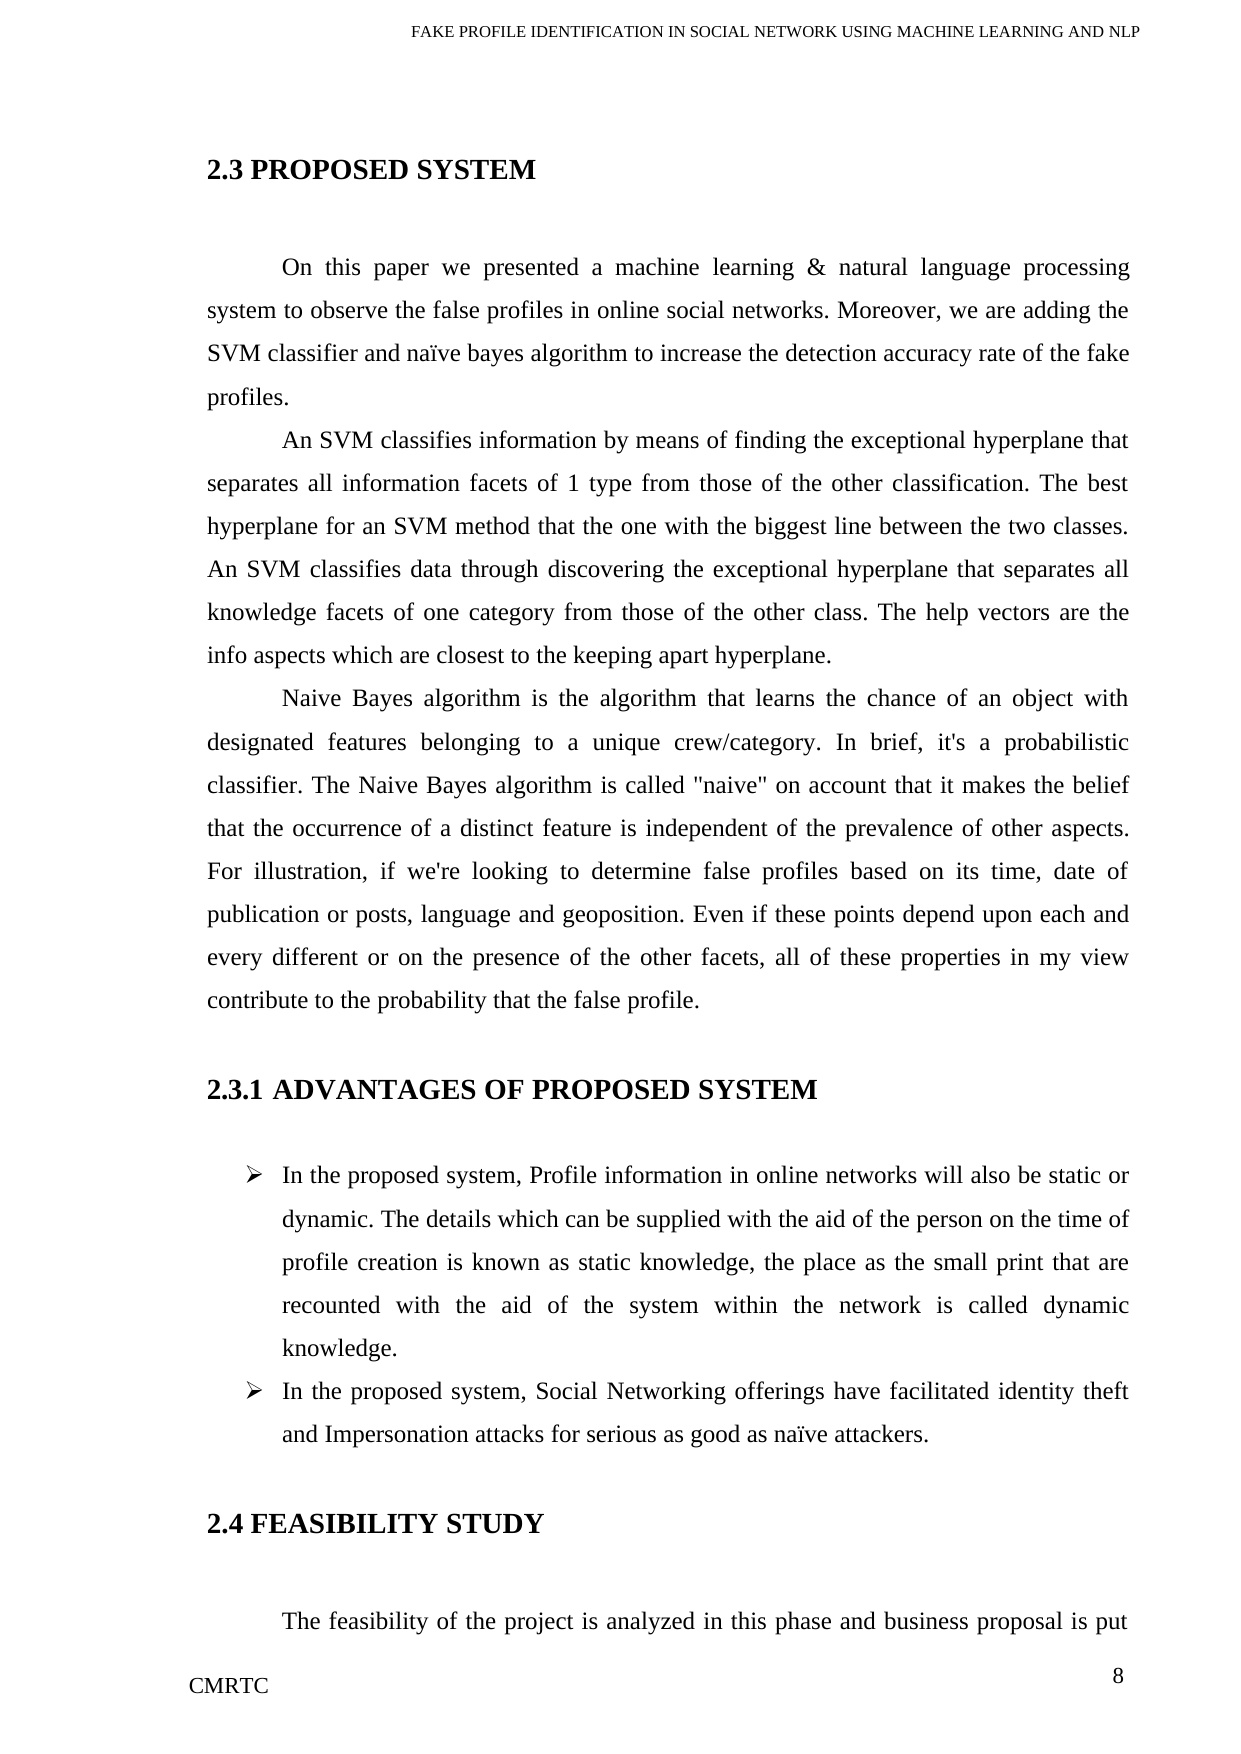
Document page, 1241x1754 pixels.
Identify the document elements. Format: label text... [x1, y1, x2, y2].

text On this paper we presented a machine learning & natural language processing system to observe the false profiles in online social networks. Moreover, we are adding the SVM classifier and naïve bayes algorithm to increase the detection accuracy rate of the fake profiles. [207, 252, 1131, 410]
list In the proposed system, Profile information in online networks will also be static or dynamic. The details which can be supplied with the aid of the person on the time of profile creation is known as static knowledge, the place as the small print that are recounted with the aid of the system within the network is called dynamic knowledge. [244, 1161, 1130, 1362]
list In the proposed system, Social Networking offerings have facilitated identity theft and Impersonation attacks for serious as good as naïve attackers. [244, 1376, 1129, 1448]
subtitle FEASIBILITY STUDY [207, 1506, 1142, 1539]
subtitle PROPOSED SYSTEM [207, 152, 1142, 185]
subtitle ADVANTAGES OF PROPOSED SYSTEM [207, 1072, 1142, 1105]
text Naive Bayes algorithm is the algorithm that learns the chance of an object with designated features belonging to a unique crew/category. In brief, it's a probabilistic classifier. The Naive Bayes algorithm is called "naive" on account that it makes the belief that the occurrence of a distinct feature is independent of the prevalence of other aspects. For illustration, if we're looking to determine false profiles based on its time, date of publication or posts, language and geoposition. Even if these points depend upon each and every different or on the presence of the other facets, all of these properties in my view contribute to the probability that the false profile. [207, 683, 1130, 1014]
text An SVM classifies information by means of finding the exceptional hyperplane that separates all information facets of 1 type from those of the other classification. The best hyperplane for an SVM method that the one with the biggest line between the two classes. An SVM classifies data through discovering the exceptional hyperplane that separates all knowledge facets of one category from those of the other class. The help vectors are the info aspects which are closest to the keeping apart hyperplane. [207, 425, 1130, 669]
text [207, 1606, 1130, 1635]
